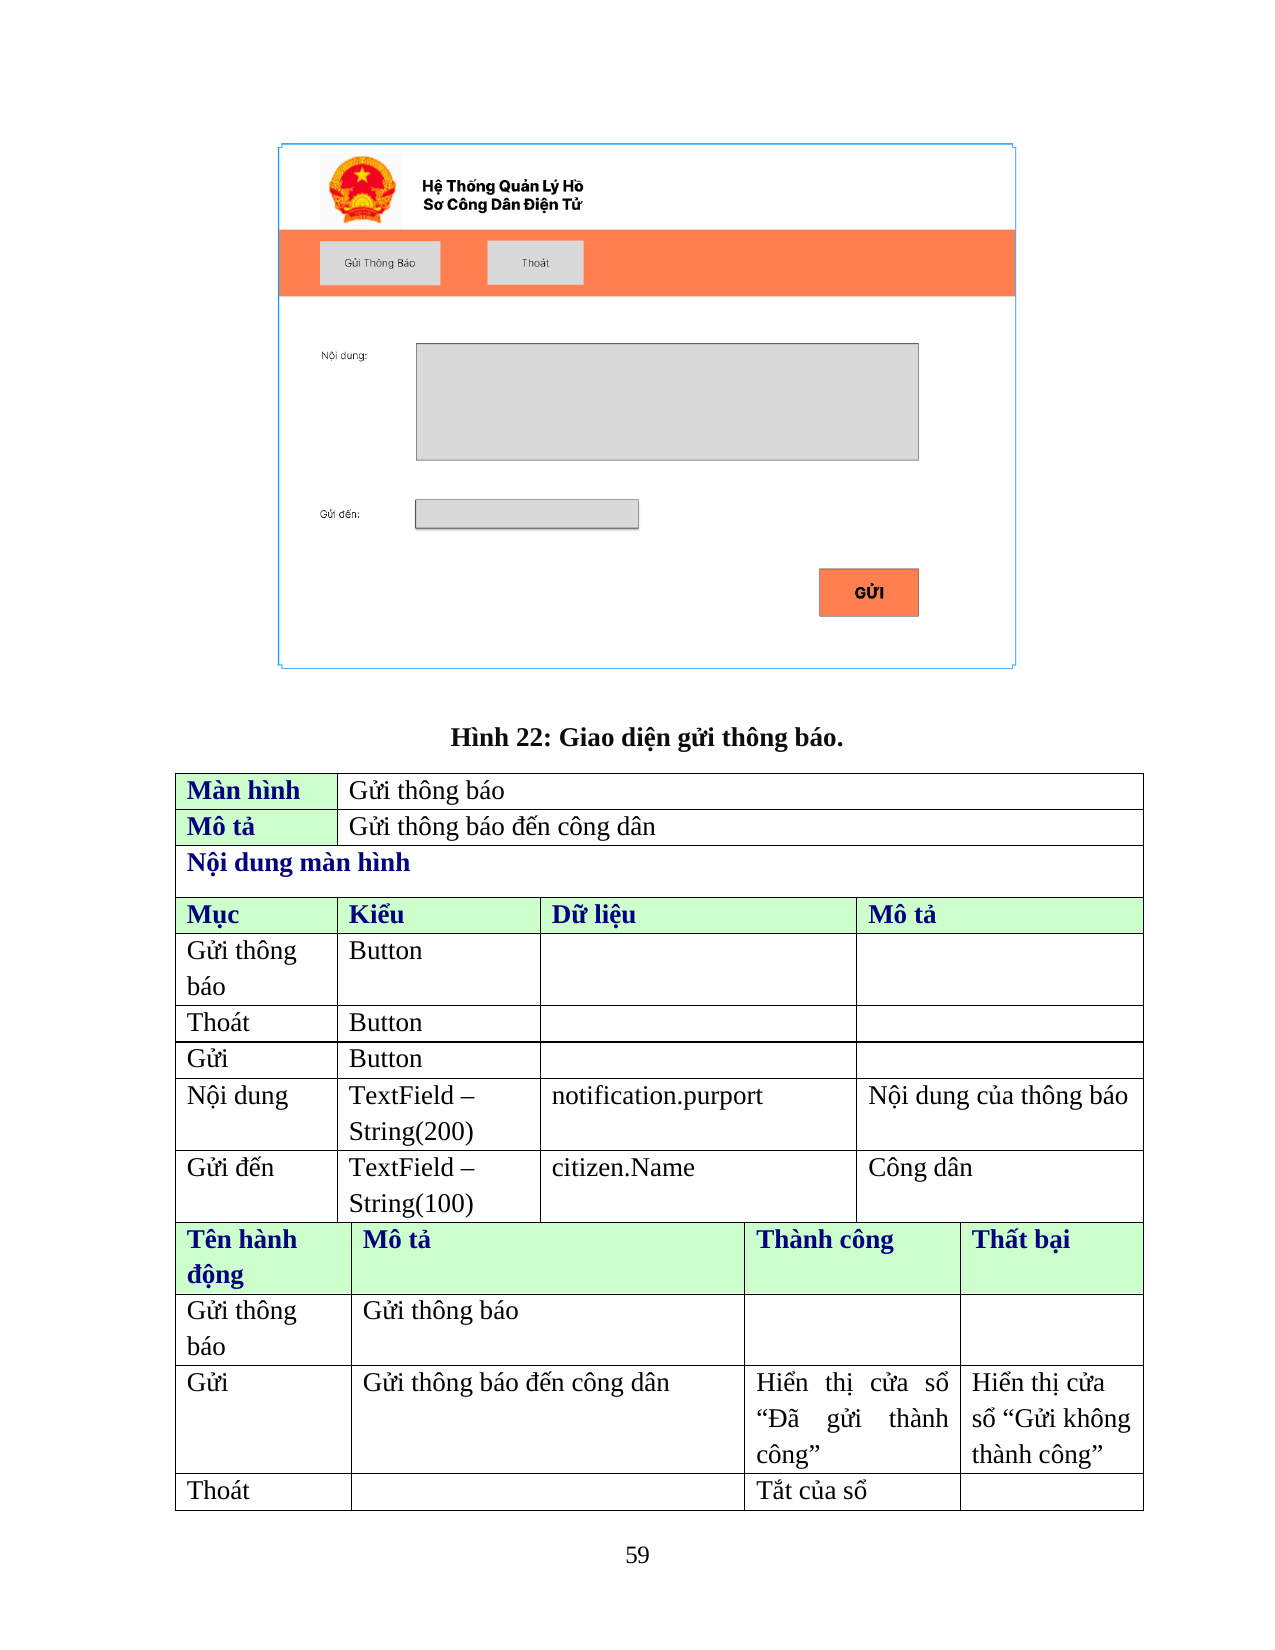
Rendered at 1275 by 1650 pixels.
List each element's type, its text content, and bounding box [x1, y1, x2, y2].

table_header Màn hình [176, 774, 337, 809]
table_cell TextField – String(200) [338, 1079, 540, 1150]
table_cell Tên hành động [176, 1223, 351, 1293]
table_cell Hiển thị cửa sổ “Đã gửi thành công” [745, 1366, 960, 1473]
table_cell Gửi thông báo [352, 1295, 744, 1365]
table_cell Mô tả [857, 898, 1143, 933]
table_cell TextField – String(100) [338, 1151, 540, 1222]
table_cell Công dân [857, 1151, 1143, 1222]
table_cell Nội dung của thông báo [857, 1079, 1143, 1150]
table_cell [745, 1295, 960, 1365]
table_cell Gửi đến [176, 1151, 337, 1222]
picture [277, 143, 1017, 669]
table_cell Kiểu [338, 898, 540, 933]
table_cell Thất bại [961, 1223, 1143, 1293]
table_cell Button [338, 1043, 540, 1078]
table_cell [857, 934, 1143, 1004]
table_cell [961, 1295, 1143, 1365]
table_cell [541, 1006, 856, 1041]
table_cell Nội dung màn hình [176, 846, 1143, 897]
table_cell Gửi [176, 1366, 351, 1473]
table_cell [352, 1474, 744, 1509]
table_cell Gửi thông báo [176, 934, 337, 1004]
table_cell Gửi thông báo đến công dân [352, 1366, 744, 1473]
table_cell Button [338, 1006, 540, 1041]
table_cell [961, 1474, 1143, 1509]
table_cell Button [338, 934, 540, 1004]
table_cell Thoát [176, 1474, 351, 1509]
table_cell Tắt của sổ [745, 1474, 960, 1509]
table_cell Mô tả [352, 1223, 744, 1293]
table_header Gửi thông báo [338, 774, 1143, 809]
table_cell Mục [176, 898, 337, 933]
table_cell [857, 1006, 1143, 1041]
table_cell [541, 934, 856, 1004]
table_cell Nội dung [176, 1079, 337, 1150]
table_cell Gửi [176, 1043, 337, 1078]
table_cell [541, 1043, 856, 1078]
table_cell Thành công [745, 1223, 960, 1293]
table_cell Hiển thị cửa sổ “Gửi không thành công” [961, 1366, 1143, 1473]
table_cell notification.purport [541, 1079, 856, 1150]
table_cell Gửi thông báo đến công dân [338, 810, 1143, 845]
table_cell [857, 1043, 1143, 1078]
table_cell Thoát [176, 1006, 337, 1041]
table_cell Dữ liệu [541, 898, 856, 933]
table_cell Mô tả [176, 810, 337, 845]
text Hình 22: Giao diện gửi thông báo. [154, 721, 1139, 752]
table_cell citizen.Name [541, 1151, 856, 1222]
table_cell Gửi thông báo [176, 1295, 351, 1365]
